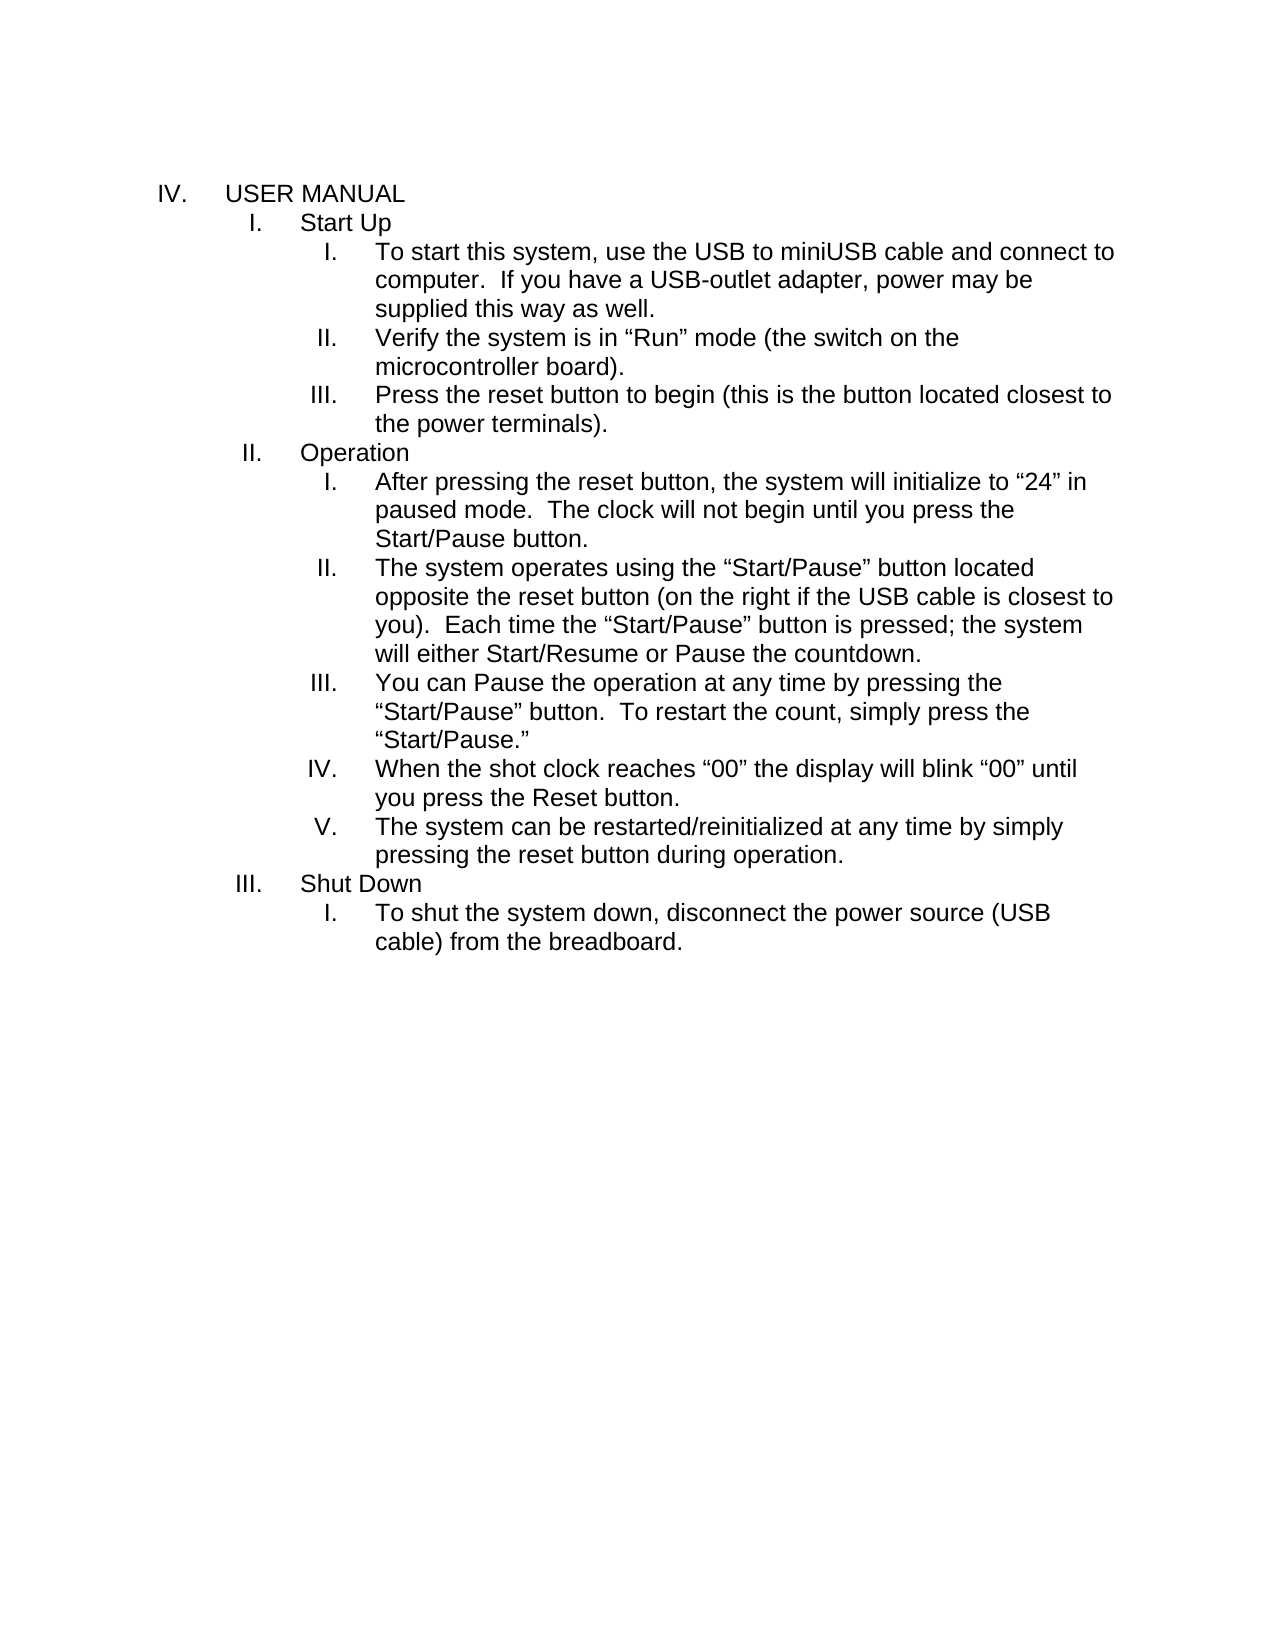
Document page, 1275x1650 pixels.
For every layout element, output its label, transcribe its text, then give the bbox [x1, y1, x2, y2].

list The system operates using the “Start/Pause” button located opposite the reset button (on the right if the USB cable is closest to you). Each time the “Start/Pause” button is pressed; the system will either Start/Resume or Pause the countdown. [337, 553, 1125, 668]
list After pressing the reset button, the system will initialize to “24” in paused mode. The clock will not begin until you press the Start/Pause button. [337, 467, 1125, 553]
list When the shot clock reaches “00” the display will blink “00” until you press the Reset button. [337, 754, 1125, 812]
list To start this system, use the USB to miniUSB cable and connect to computer. If you have a USB-outlet adapter, power may be supplied this way as well. [337, 237, 1125, 323]
list Verify the system is in “Run” mode (the switch on the microcontroller board). [337, 323, 1125, 380]
list Press the reset button to begin (this is the button located closest to the power terminals). [337, 380, 1125, 438]
list You can Pause the operation at any time by pressing the “Start/Pause” button. To restart the count, simply press the “Start/Pause.” [337, 668, 1125, 754]
list Shut Down [262, 869, 1125, 898]
list Start Up [262, 208, 1125, 237]
list To shut the system down, disconnect the power source (USB cable) from the breadboard. [337, 898, 1125, 955]
list Operation [262, 438, 1125, 467]
list The system can be restarted/reinitialized at any time by simply pressing the reset button during operation. [337, 812, 1125, 869]
list USER MANUAL [187, 179, 1125, 208]
